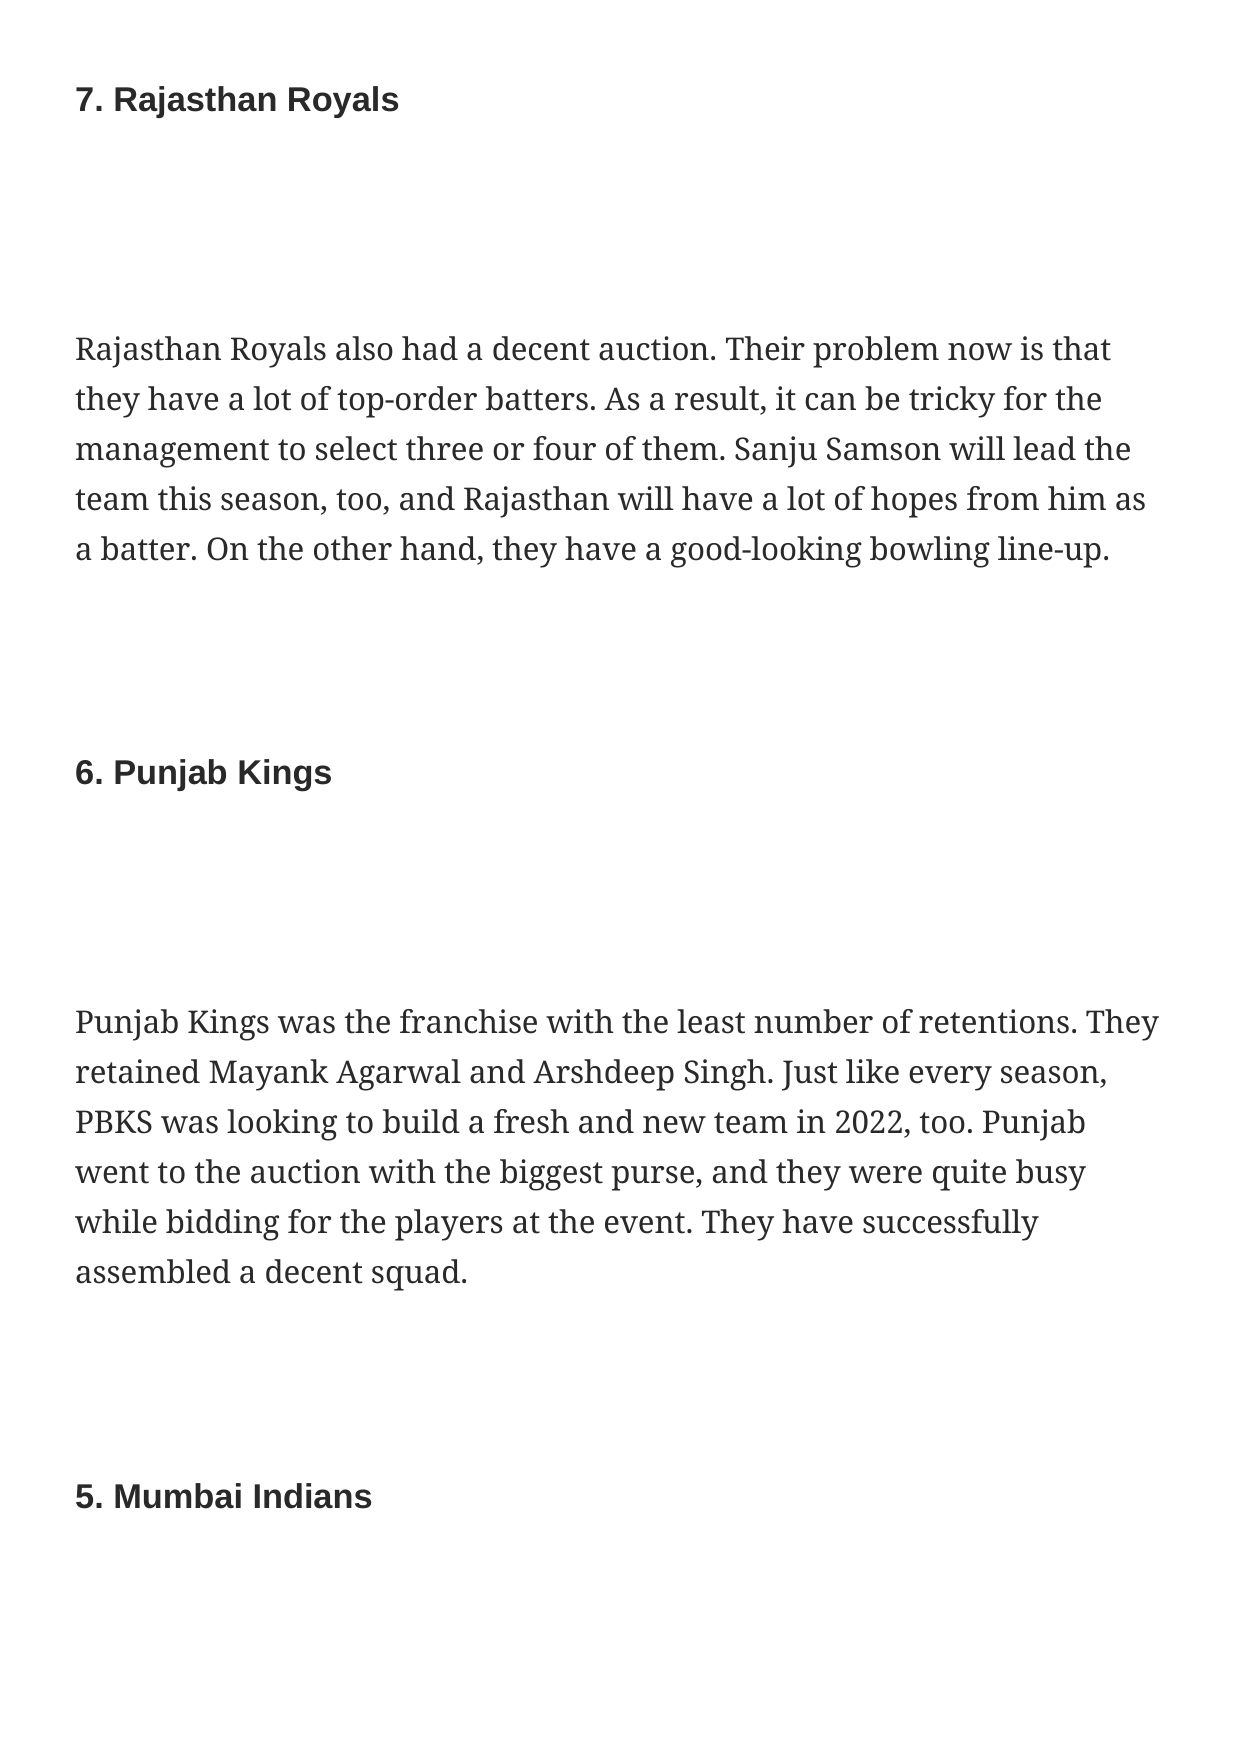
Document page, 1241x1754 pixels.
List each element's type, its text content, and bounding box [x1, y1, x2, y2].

text 6. Punjab Kings [75, 748, 1165, 792]
text Rajasthan Royals also had a decent auction. Their problem now is that they have a lot of top-order batters. As a result, it can be tricky for the management to select three or four of them. Sanju Samson will lead the team this season, too, and Rajasthan will have a lot of hopes from him as a batter. On the other hand, they have a good-looking bowling line-up. [75, 320, 1165, 570]
text Punjab Kings was the franchise with the least number of retentions. They retained Mayank Agarwal and Arshdeep Singh. Just like every season, PBKS was looking to build a fresh and new team in 2022, too. Punjab went to the auction with the biggest purse, and they were quite busy while bidding for the players at the event. They have successfully assembled a decent squad. [75, 993, 1165, 1293]
text 7. Rajasthan Royals [75, 75, 1165, 119]
text 5. Mumbai Indians [75, 1472, 1165, 1515]
